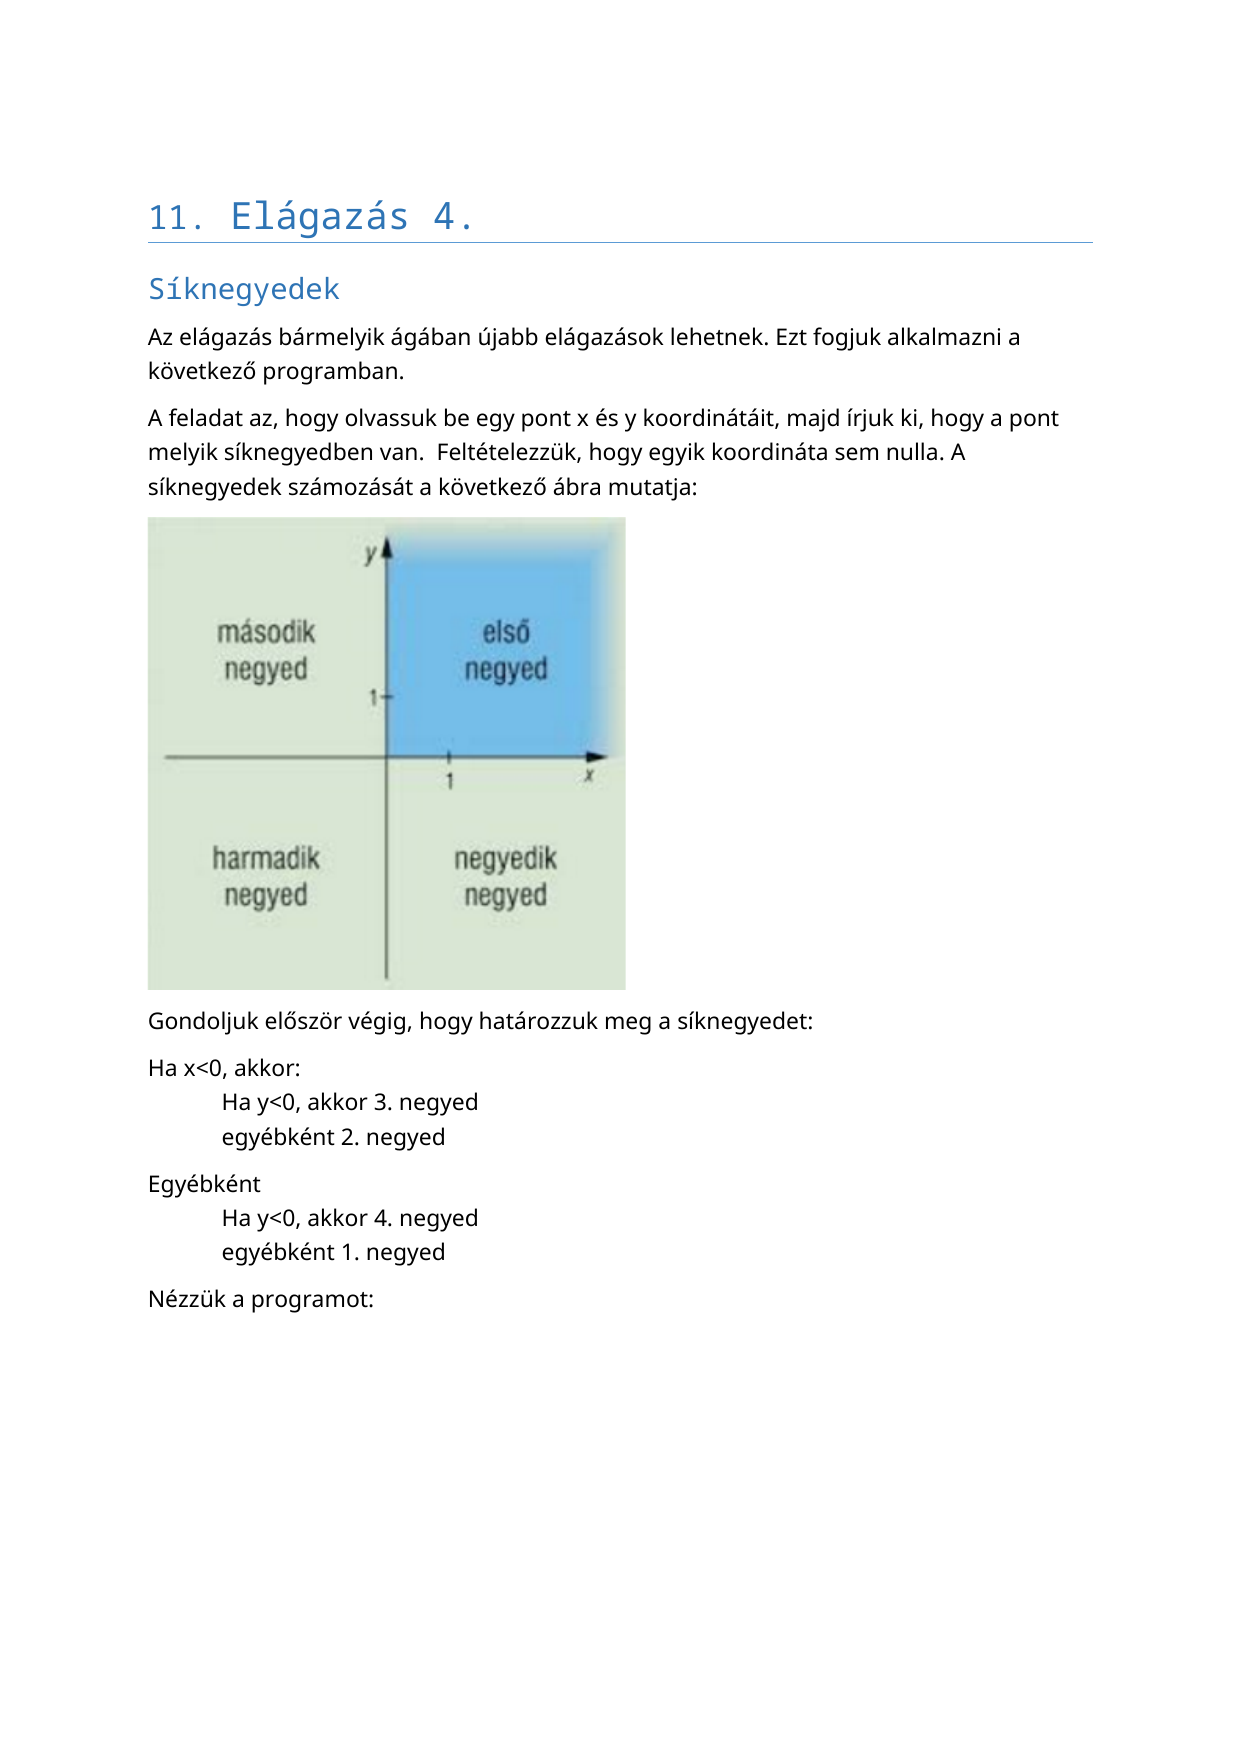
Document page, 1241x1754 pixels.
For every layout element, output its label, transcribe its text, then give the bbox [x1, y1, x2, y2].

text Ha x<0, akkor: Ha y<0, akkor 3. negyed egyébként 2. negyed [148, 1052, 1093, 1152]
subtitle Síknegyedek [148, 268, 1093, 308]
text Az elágazás bármelyik ágában újabb elágazások lehetnek. Ezt fogjuk alkalmazni a következő programban. [148, 321, 1093, 386]
text Egyébként Ha y<0, akkor 4. negyed egyébként 1. negyed [148, 1167, 1093, 1267]
text Gondoljuk először végig, hogy határozzuk meg a síknegyedet: [148, 1005, 1093, 1036]
picture [147, 517, 626, 990]
text Nézzük a programot: [148, 1283, 1093, 1314]
text A feladat az, hogy olvassuk be egy pont x és y koordinátáit, majd írjuk ki, hogy a pont melyik síknegyedben van. Feltételezzük, hogy egyik koordináta sem nulla. A síknegyedek számozását a következő ábra mutatja: [148, 402, 1093, 502]
subtitle 11. Elágazás 4. [148, 189, 1093, 242]
